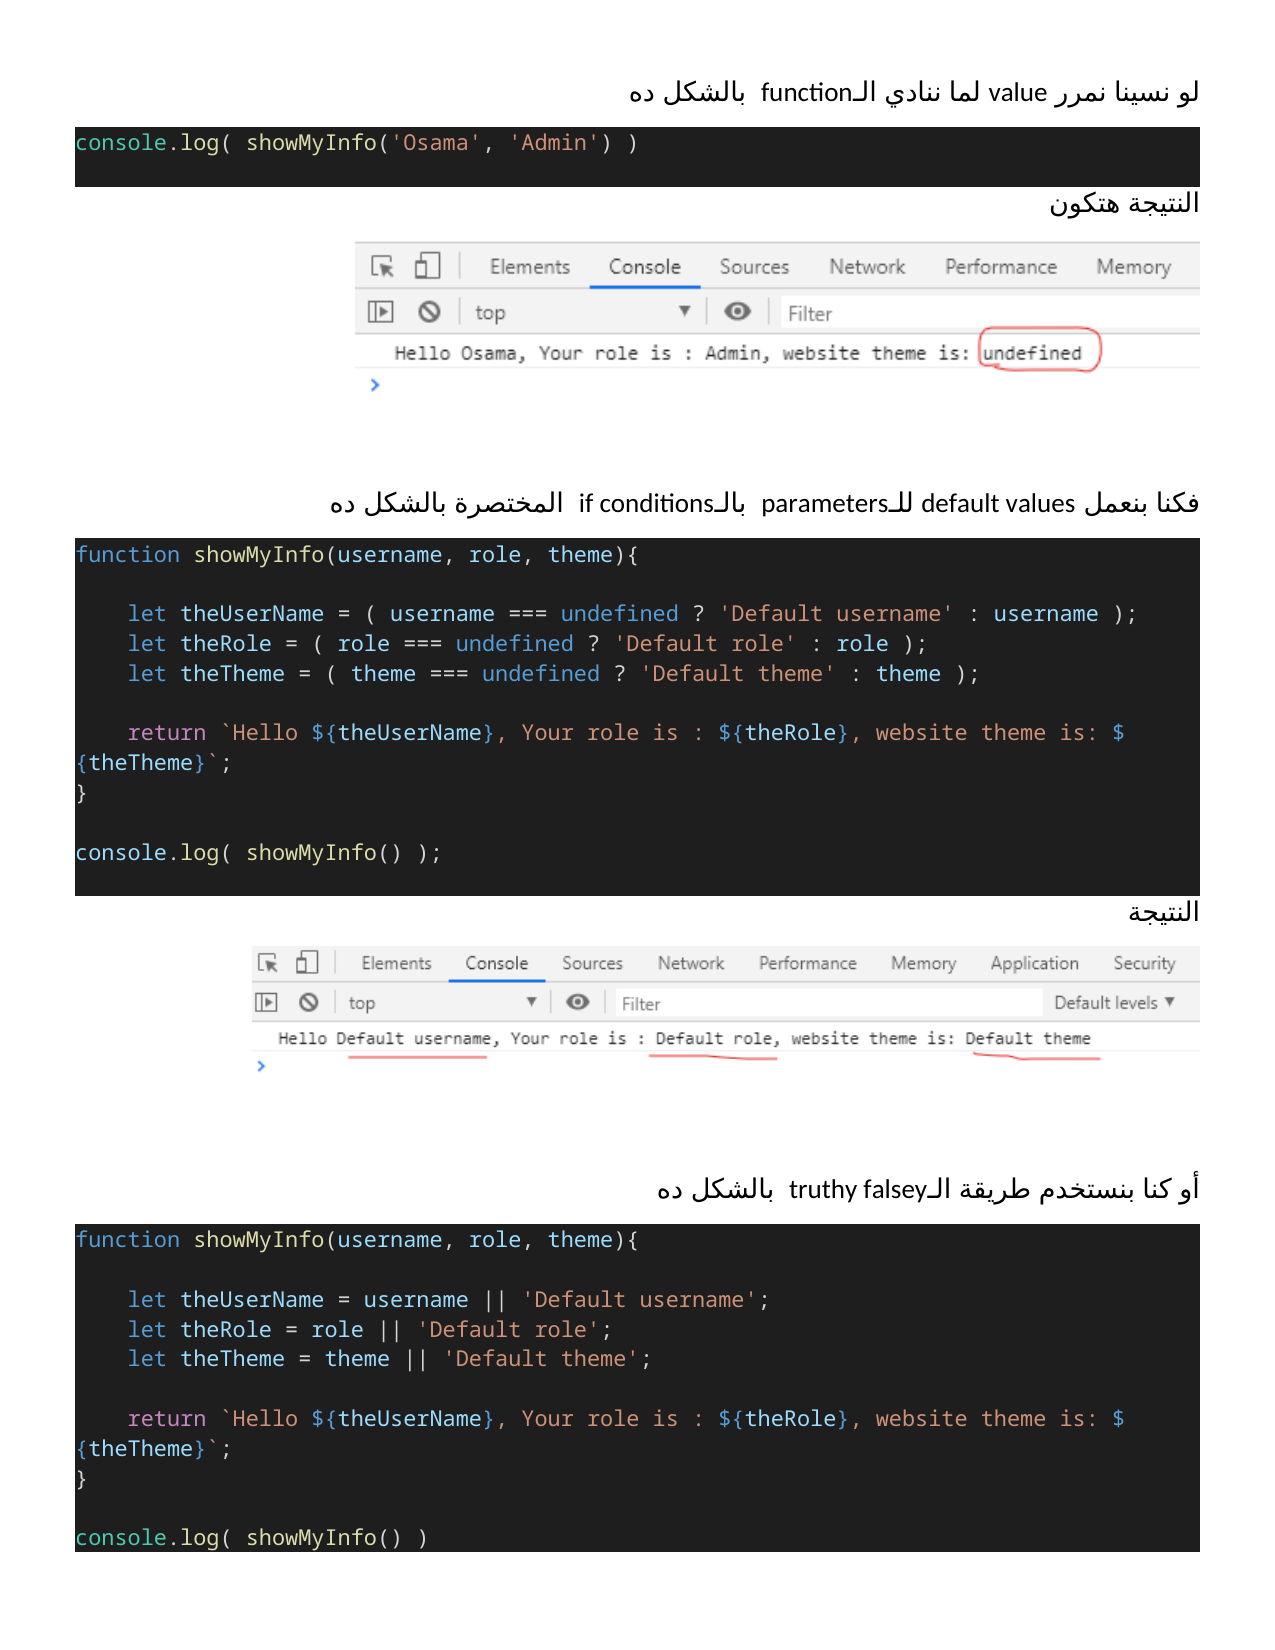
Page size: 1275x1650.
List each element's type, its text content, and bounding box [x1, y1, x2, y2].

text return `Hello ${theUserName}, Your role is : ${theRole}, website theme is: ${theTheme}`; [75, 1403, 1200, 1462]
text النتيجة هتكون [75, 187, 1200, 218]
text return `Hello ${theUserName}, Your role is : ${theRole}, website theme is: ${theTheme}`; [75, 717, 1200, 777]
text let theUserName = username || 'Default username'; [75, 1284, 1200, 1313]
text أو كنا بنستخدم طريقة الـtruthy falsey بالشكل ده [75, 1172, 1200, 1205]
text لو نسينا نمرر value لما ننادي الـfunction بالشكل ده [75, 75, 1200, 108]
text console.log( showMyInfo('Osama', 'Admin') ) [75, 127, 1200, 157]
picture [251, 946, 1200, 1153]
text let theRole = ( role === undefined ? 'Default role' : role ); [75, 628, 1200, 658]
text let theUserName = ( username === undefined ? 'Default username' : username ); [75, 598, 1200, 628]
text let theRole = role || 'Default role'; [75, 1313, 1200, 1343]
picture [355, 237, 1200, 468]
text } [75, 1462, 1200, 1492]
text let theTheme = theme || 'Default theme'; [75, 1343, 1200, 1373]
text function showMyInfo(username, role, theme){ [75, 1224, 1200, 1254]
text } [75, 777, 1200, 807]
text console.log( showMyInfo() ); [75, 836, 1200, 866]
text فكنا بنعمل default values للـparameters بالـif conditions المختصرة بالشكل ده [75, 486, 1200, 519]
text let theTheme = ( theme === undefined ? 'Default theme' : theme ); [75, 658, 1200, 687]
text function showMyInfo(username, role, theme){ [75, 538, 1200, 568]
text console.log( showMyInfo() ) [75, 1522, 1200, 1552]
text النتيجة [75, 896, 1200, 927]
